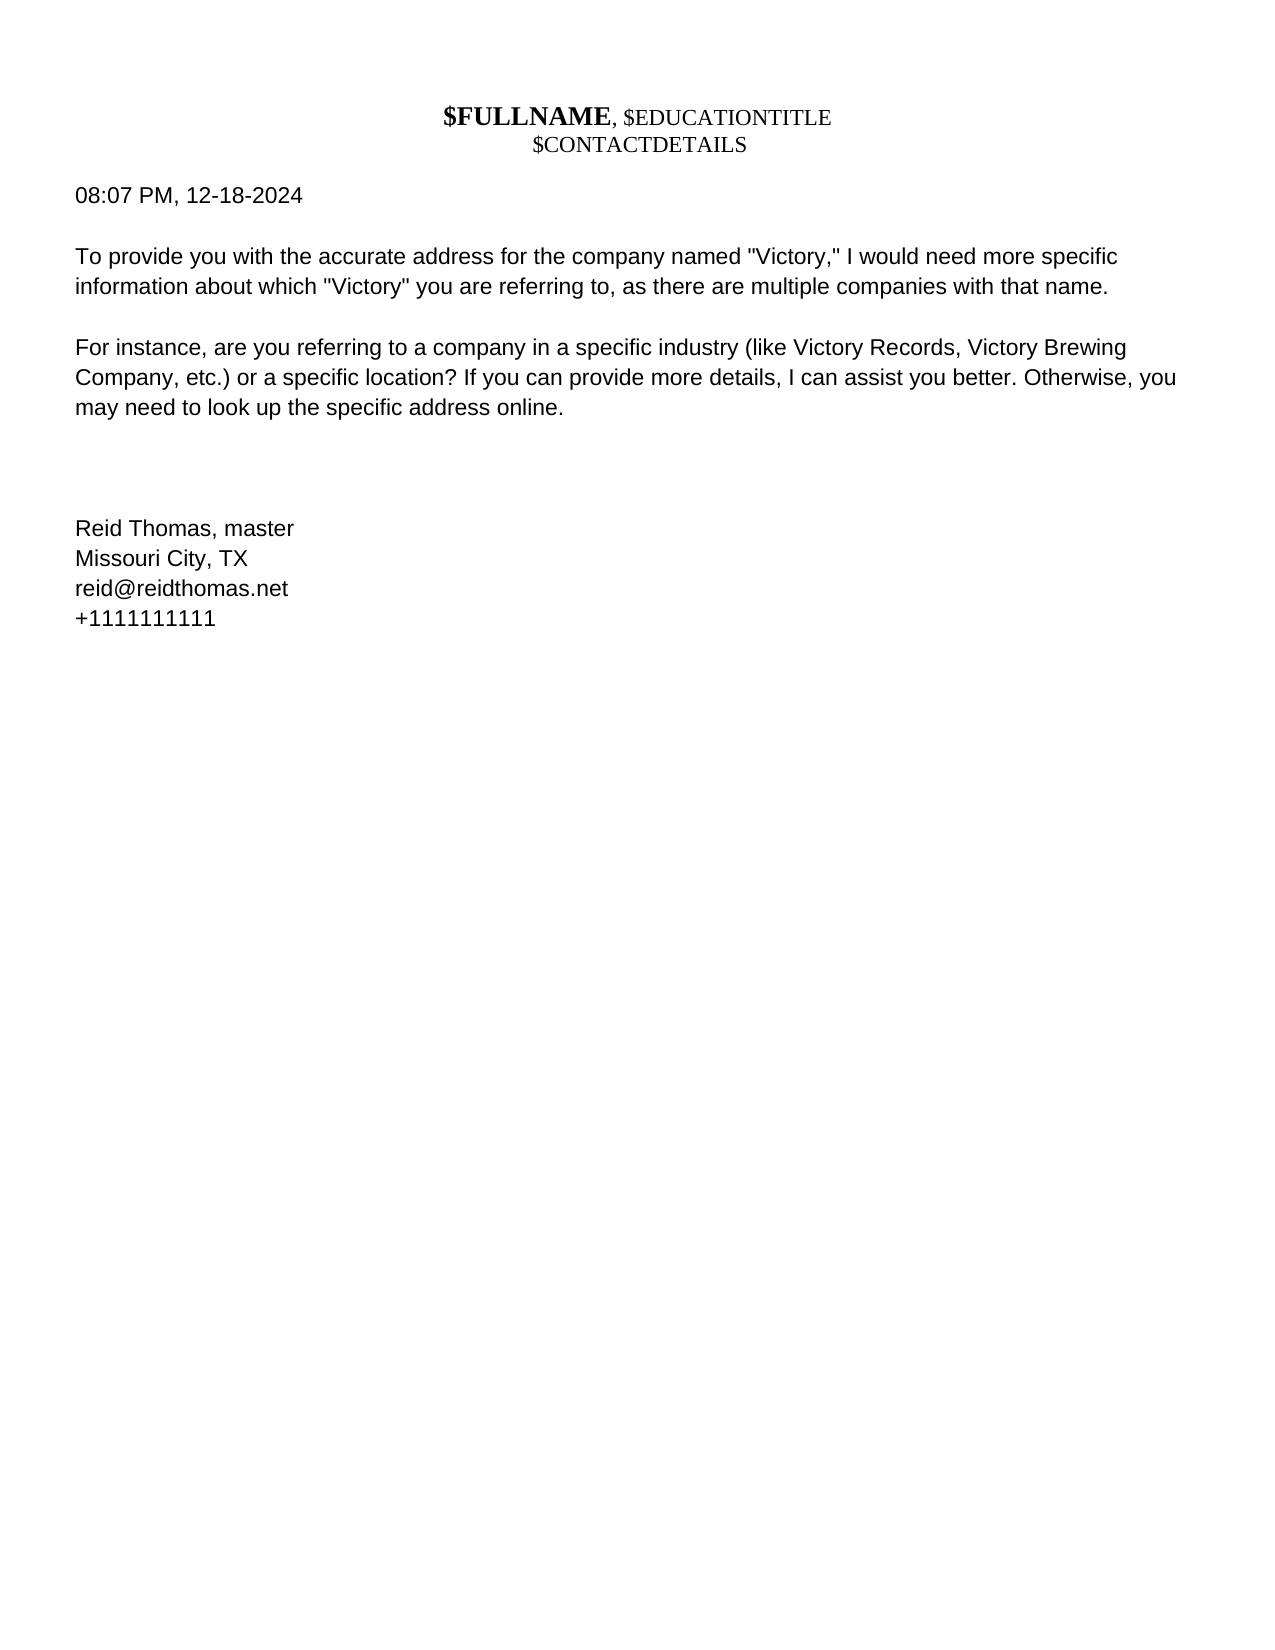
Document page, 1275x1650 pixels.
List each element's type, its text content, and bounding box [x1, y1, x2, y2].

text +1111111111 [75, 605, 1200, 632]
text Missouri City, TX [75, 545, 1200, 571]
text To provide you with the accurate address for the company named "Victory," I would need more specific information about which "Victory" you are referring to, as there are multiple companies with that name. For instance, are you referring to a company in a specific industry (like Victory Records, Victory Brewing Company, etc.) or a specific location? If you can provide more details, I can assist you better. Otherwise, you may need to look up the specific address online. [75, 243, 1200, 420]
text 08:07 PM, 12-18-2024 [75, 182, 1200, 209]
text reid@reidthomas.net [75, 575, 1200, 602]
text Reid Thomas, master [75, 515, 1200, 541]
